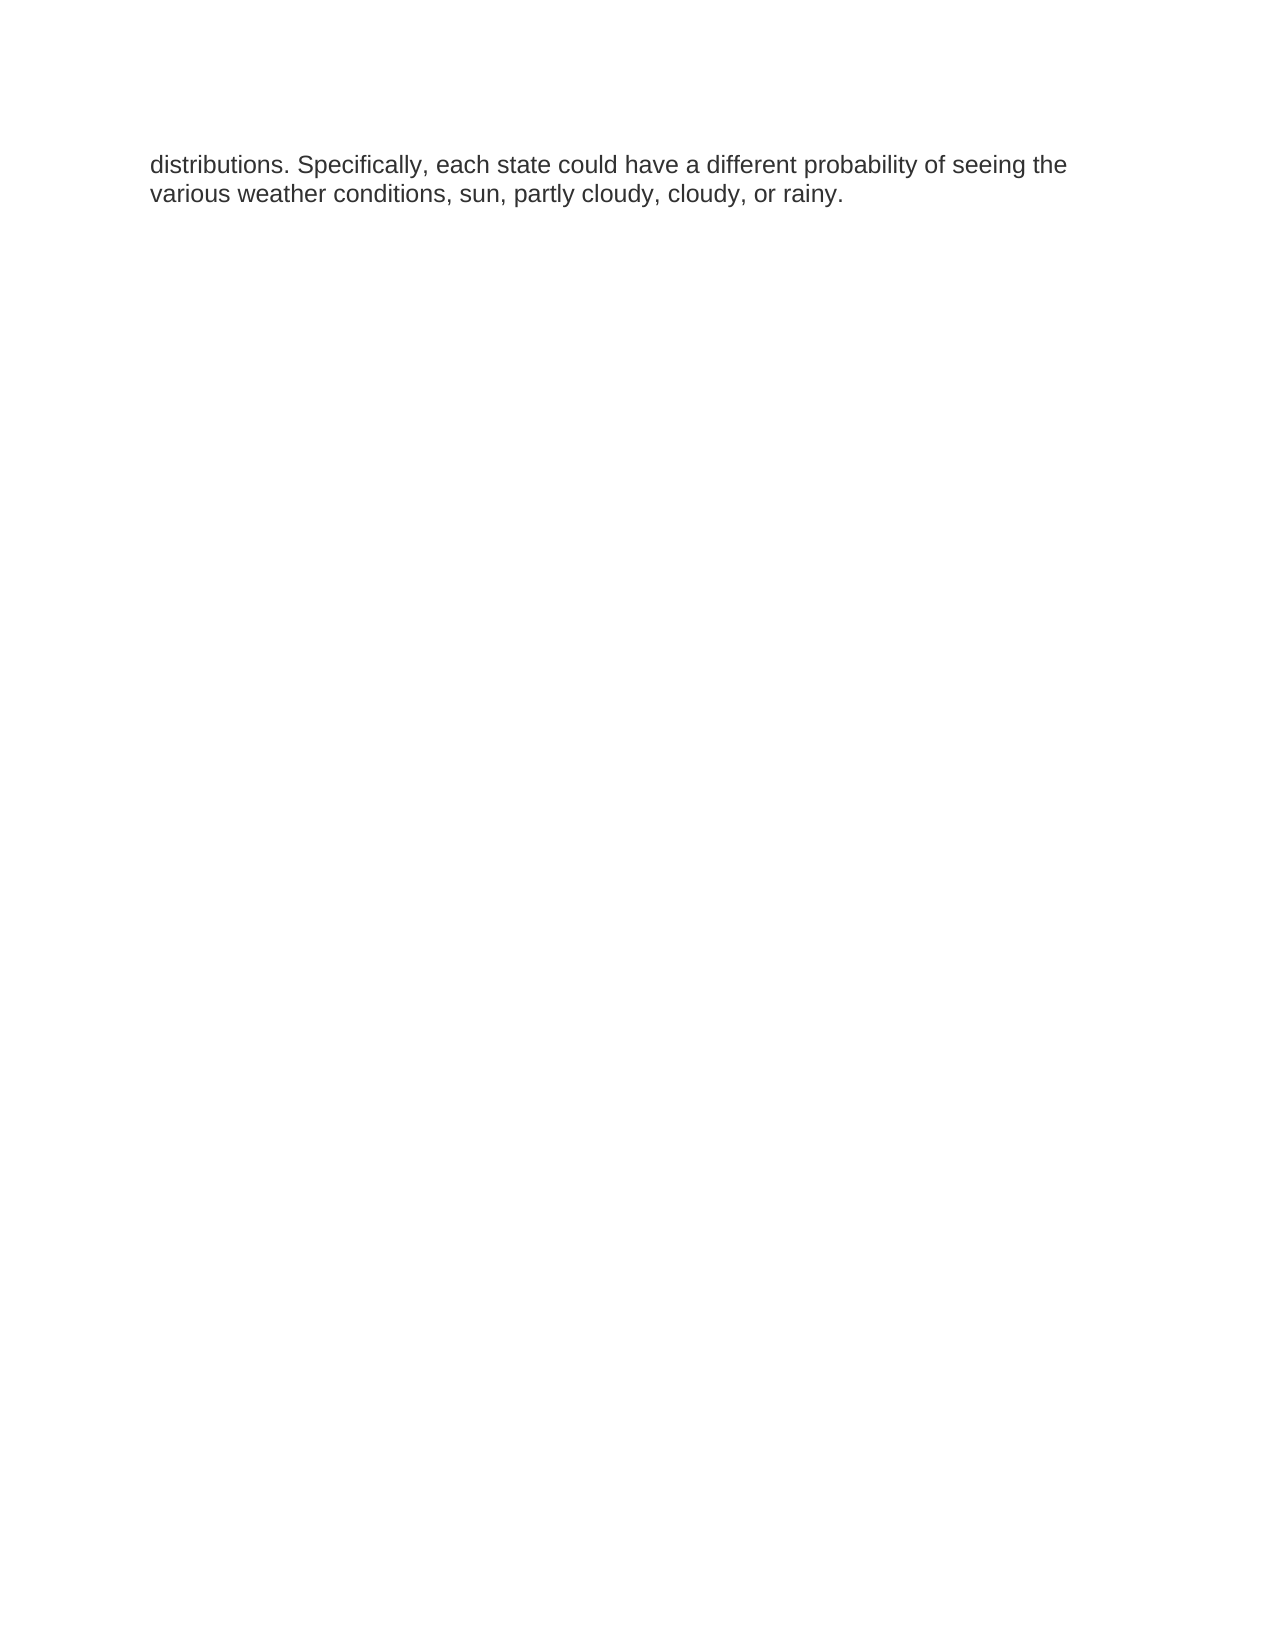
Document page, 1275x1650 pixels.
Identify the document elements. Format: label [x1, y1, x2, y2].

text [150, 150, 1125, 207]
